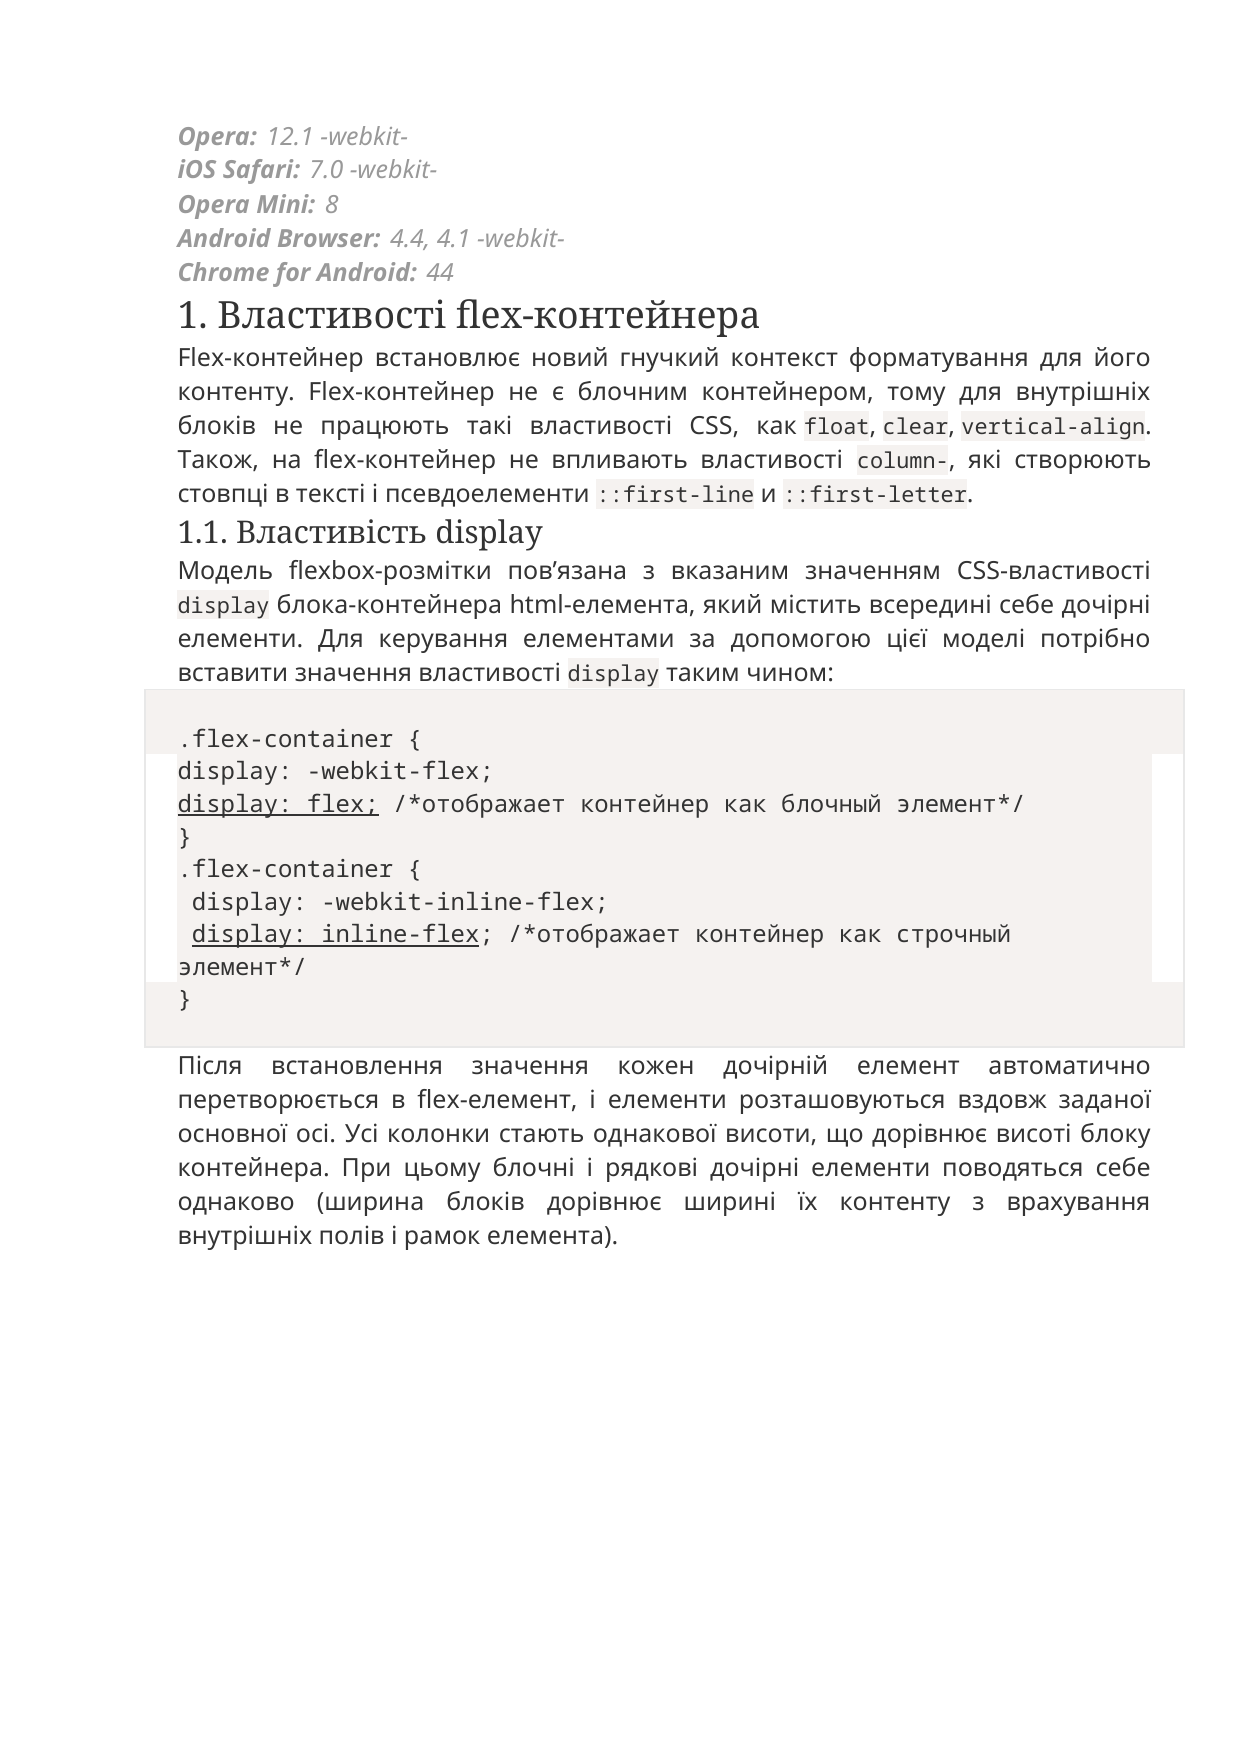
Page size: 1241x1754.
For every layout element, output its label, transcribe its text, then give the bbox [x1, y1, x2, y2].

text display: -webkit-inline-flex; [177, 884, 1152, 917]
text 1.1. Властивість display [177, 510, 1152, 552]
text display: inline-flex; /*отображает контейнер как строчный элемент*/ [177, 917, 1152, 982]
text display: -webkit-flex; [177, 754, 1152, 787]
text display: flex; /*отображает контейнер как блочный элемент*/ [177, 787, 1152, 819]
text Після встановлення значення кожен дочірній елемент автоматично перетворюється в flex-елемент, і елементи розташовуються вздовж заданої основної осі. Усі колонки стають однакової висоти, що дорівнює висоті блоку контейнера. При цьому блочні і рядкові дочірні елементи поводяться себе однаково (ширина блоків дорівнює ширині їх контенту з врахування внутрішніх полів і рамок елемента). [177, 1048, 1152, 1252]
text } [146, 982, 1183, 1046]
text Модель flexbox-розмітки пов’язана з вказаним значенням CSS-властивості display блока-контейнера html-елемента, який містить всередині себе дочірні елементи. Для керування елементами за допомогою цієї моделі потрібно вставити значення властивості display таким чином: [177, 552, 1152, 689]
text } [177, 819, 1152, 852]
text 1. Властивості flex-контейнера [177, 288, 1152, 339]
text .flex-container { [146, 690, 1183, 754]
text Flex-контейнер встановлює новий гнучкий контекст форматування для його контенту. Flex-контейнер не є блочним контейнером, тому для внутрішніх блоків не працюють такі властивості CSS, как float, clear, vertical-align. Також, на flex-контейнер не впливають властивості column-, які створюють стовпці в тексті і псевдоелементи ::first-line и ::first-letter. [177, 339, 1152, 510]
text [177, 118, 1152, 288]
text .flex-container { [177, 852, 1152, 884]
